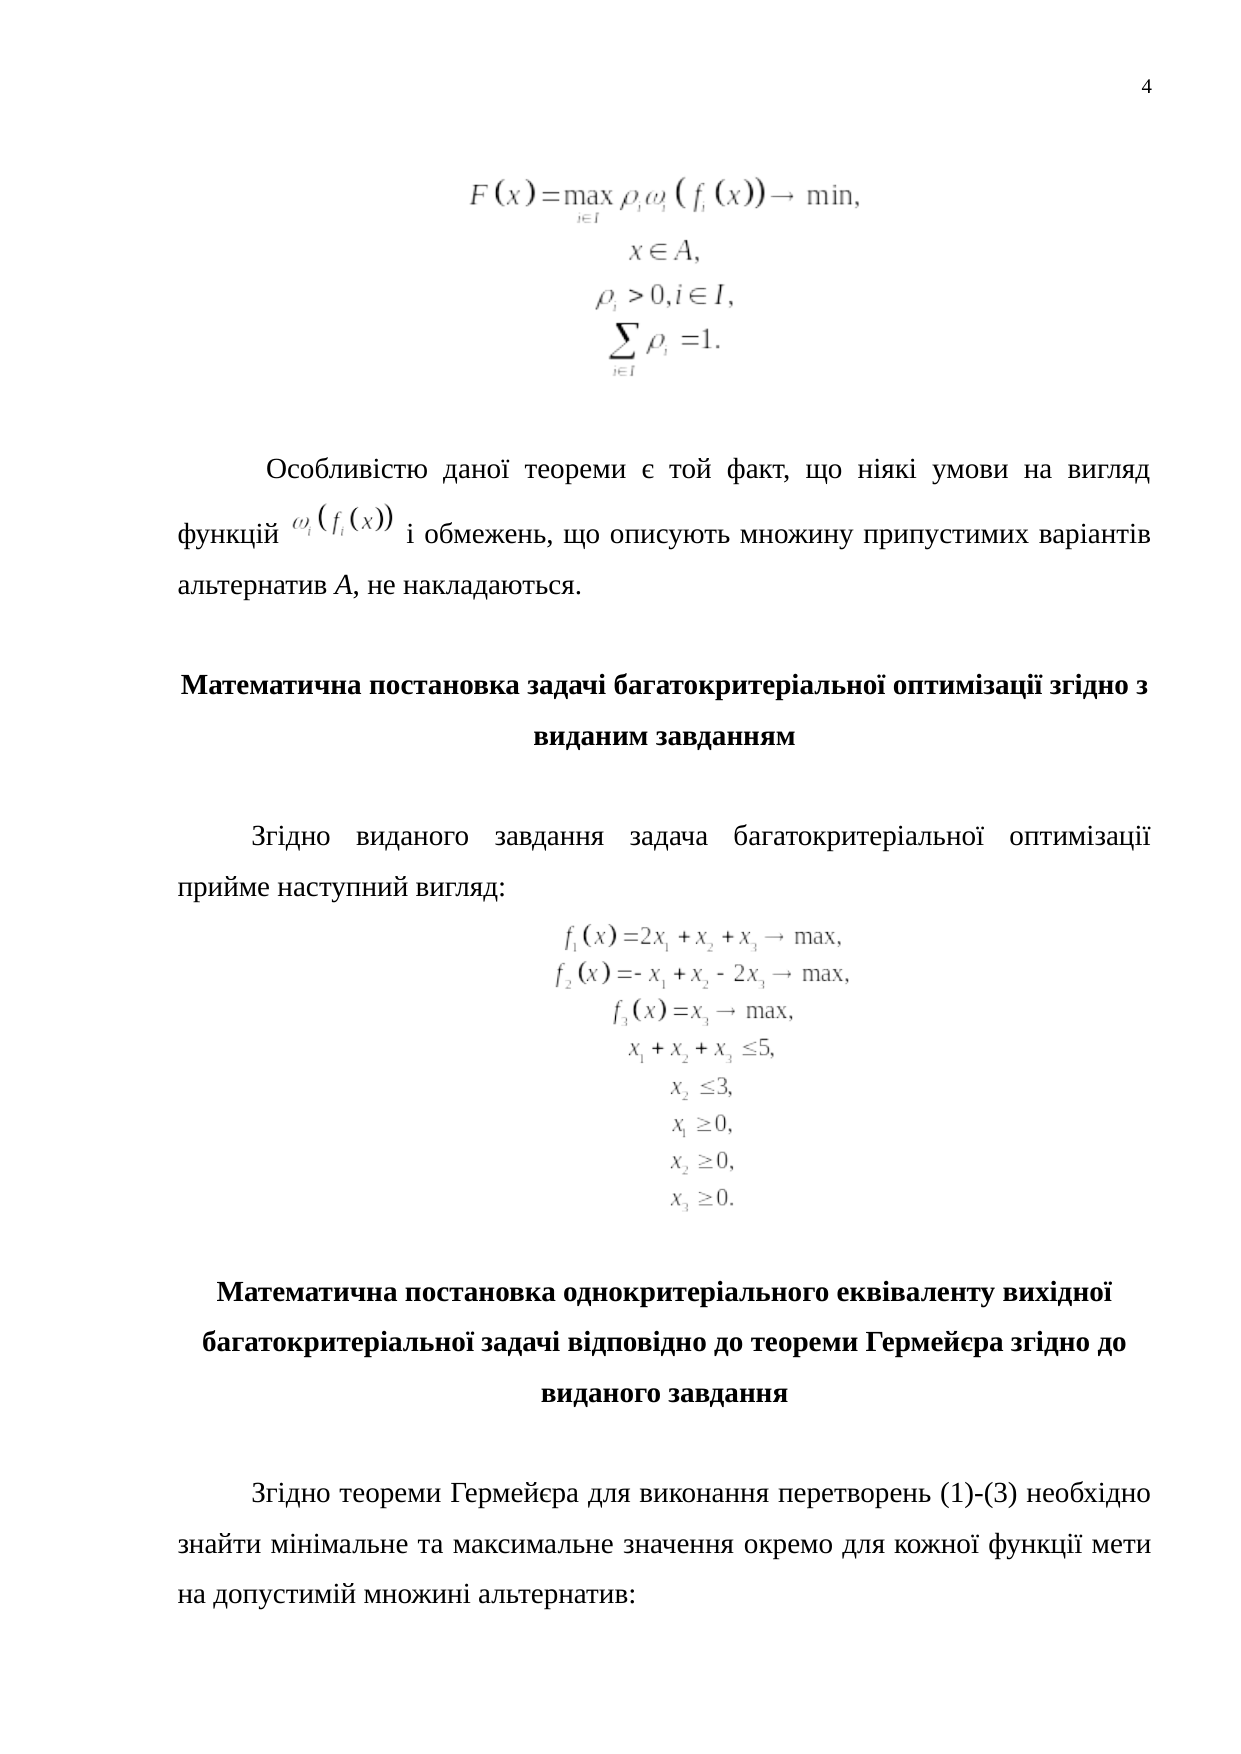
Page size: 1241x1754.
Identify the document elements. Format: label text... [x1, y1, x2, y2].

text Згідно виданого завдання задача багатокритеріальної оптимізації прийме наступний вигляд: [177, 818, 1152, 902]
text Згідно теореми Гермейєра для виконання перетворень (1)-(3) необхідно знайти мінімальне та максимальне значення окремо для кожної функції мети на допустимій множині альтернатив: [177, 1476, 1152, 1610]
text Особливістю даної теореми є той факт, що ніякі умови на вигляд функцій і обмежень, що описують множину припустимих варіантів альтернатив А, не накладаються. [177, 451, 1152, 600]
text Математична постановка однокритеріального еквіваленту вихідної багатокритеріальної задачі відповідно до теореми Гермейєра згідно до виданого завдання [177, 1274, 1152, 1408]
text Математична постановка задачі багатокритеріальної оптимізації згідно з виданим завданням [177, 667, 1152, 751]
